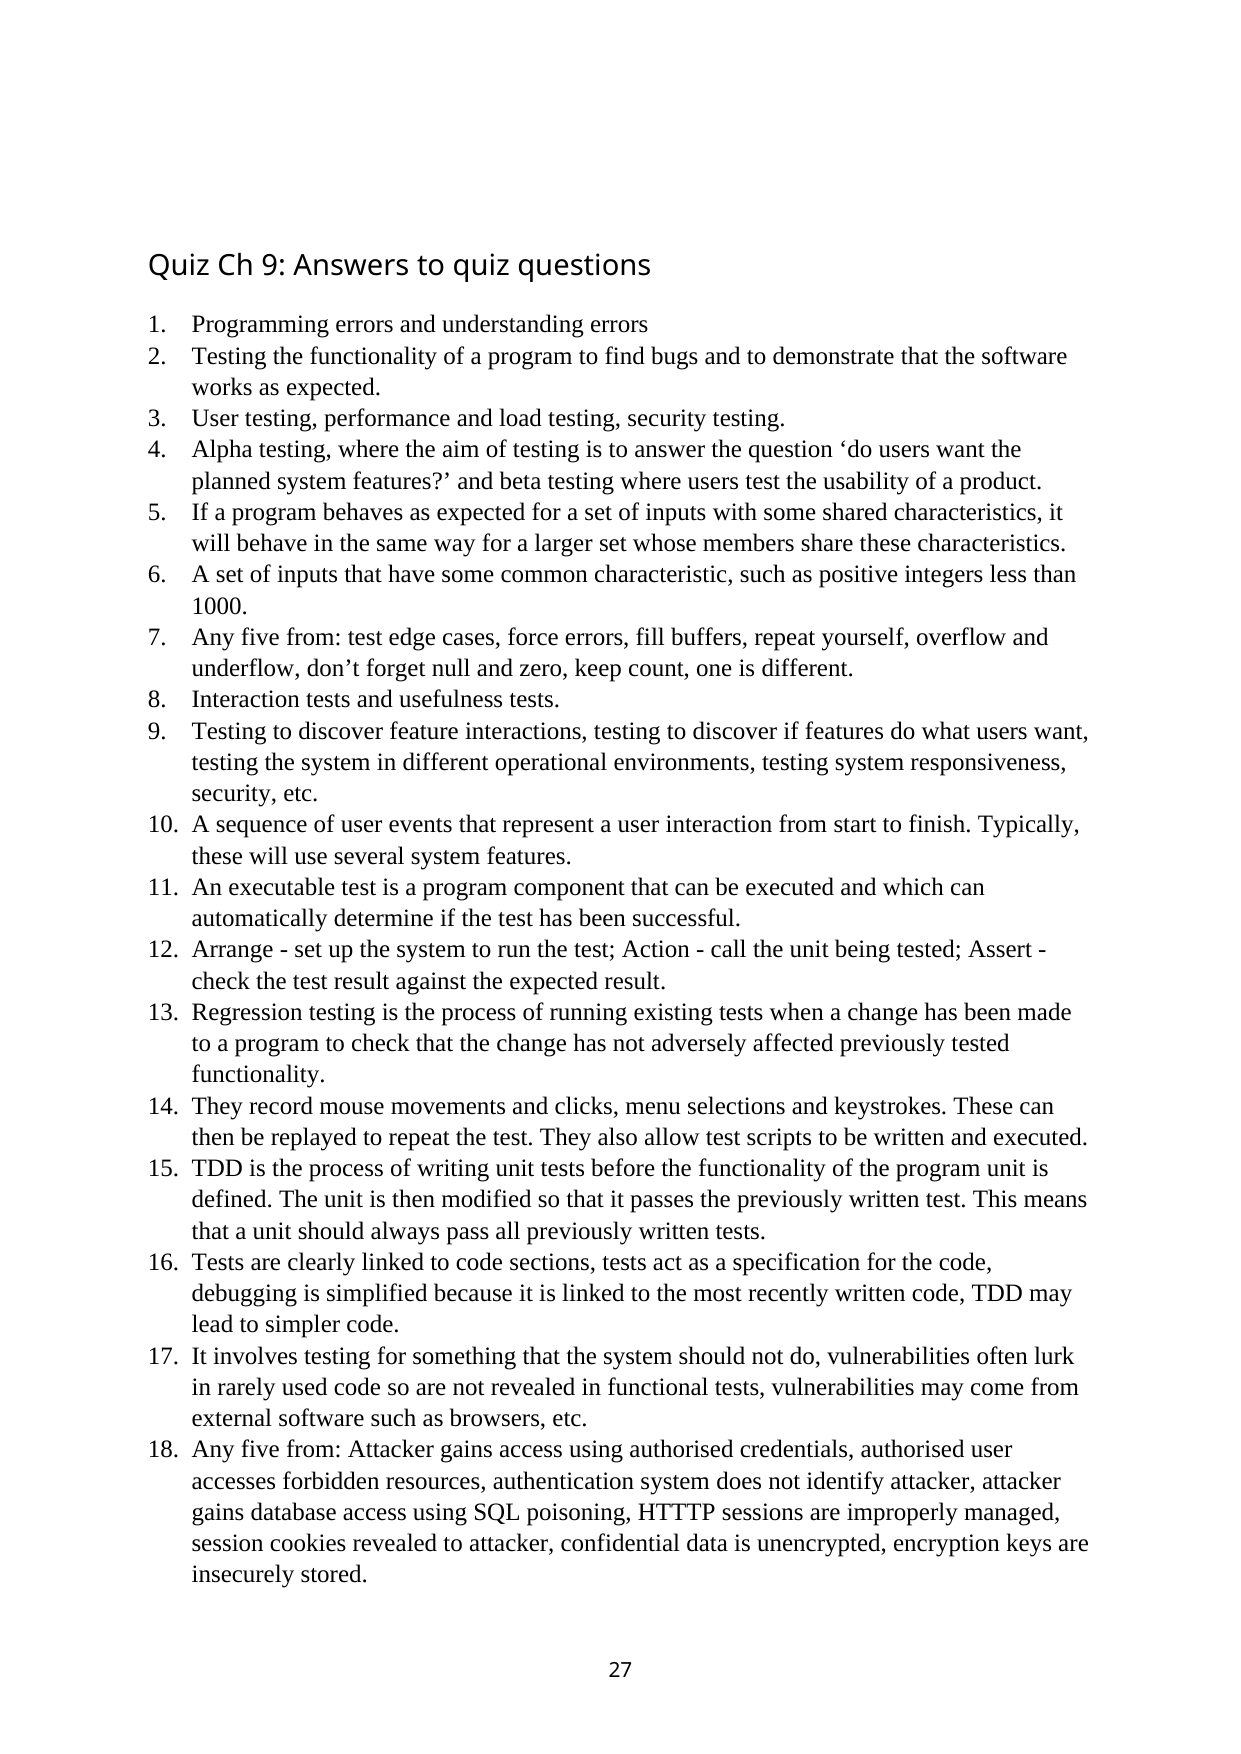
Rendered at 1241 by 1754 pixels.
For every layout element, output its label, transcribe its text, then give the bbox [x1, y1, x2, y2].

list Any five from: Attacker gains access using authorised credentials, authorised user accesses forbidden resources, authentication system does not identify attacker, attacker gains database access using SQL poisoning, HTTTP sessions are improperly managed, session cookies revealed to attacker, confidential data is unencrypted, encryption keys are insecurely stored. [148, 1432, 1093, 1588]
list An executable test is a program component that can be executed and which can automatically determine if the test has been successful. [148, 869, 1093, 932]
list Alpha testing, where the aim of testing is to answer the question ‘do users want the planned system features?’ and beta testing where users test the usability of a product. [148, 432, 1093, 494]
list Testing to discover feature interactions, testing to discover if features do what users want, testing the system in different operational environments, testing system responsiveness, security, etc. [148, 713, 1093, 807]
list Arrange - set up the system to run the test; Action - call the unit being tested; Assert - check the test result against the expected result. [148, 932, 1093, 994]
list Interaction tests and usefulness tests. [148, 682, 1093, 713]
list Testing the functionality of a program to find bugs and to demonstrate that the software works as expected. [148, 338, 1093, 401]
list A sequence of user events that represent a user interaction from start to finish. Typically, these will use several system features. [148, 807, 1093, 869]
list Programming errors and understanding errors [148, 307, 1093, 338]
list It involves testing for something that the system should not do, vulnerabilities often lurk in rarely used code so are not revealed in functional tests, vulnerabilities may come from external software such as browsers, etc. [148, 1338, 1093, 1432]
list Any five from: test edge cases, force errors, fill buffers, repeat yourself, overflow and underflow, don’t forget null and zero, keep count, one is different. [148, 619, 1093, 682]
subtitle Quiz Ch 9: Answers to quiz questions [148, 244, 1093, 283]
list They record mouse movements and clicks, menu selections and keystrokes. These can then be replayed to repeat the test. They also allow test scripts to be written and executed. [148, 1088, 1093, 1151]
list If a program behaves as expected for a set of inputs with some shared characteristics, it will behave in the same way for a larger set whose members share these characteristics. [148, 494, 1093, 557]
list TDD is the process of writing unit tests before the functionality of the program unit is defined. The unit is then modified so that it passes the previously written test. This means that a unit should always pass all previously written tests. [148, 1151, 1093, 1244]
list A set of inputs that have some common characteristic, such as positive integers less than 1000. [148, 557, 1093, 619]
list User testing, performance and load testing, security testing. [148, 401, 1093, 432]
list Tests are clearly linked to code sections, tests act as a specification for the code, debugging is simplified because it is linked to the most recently written code, TDD may lead to simpler code. [148, 1244, 1093, 1338]
list Regression testing is the process of running existing tests when a change has been made to a program to check that the change has not adversely affected previously tested functionality. [148, 994, 1093, 1088]
